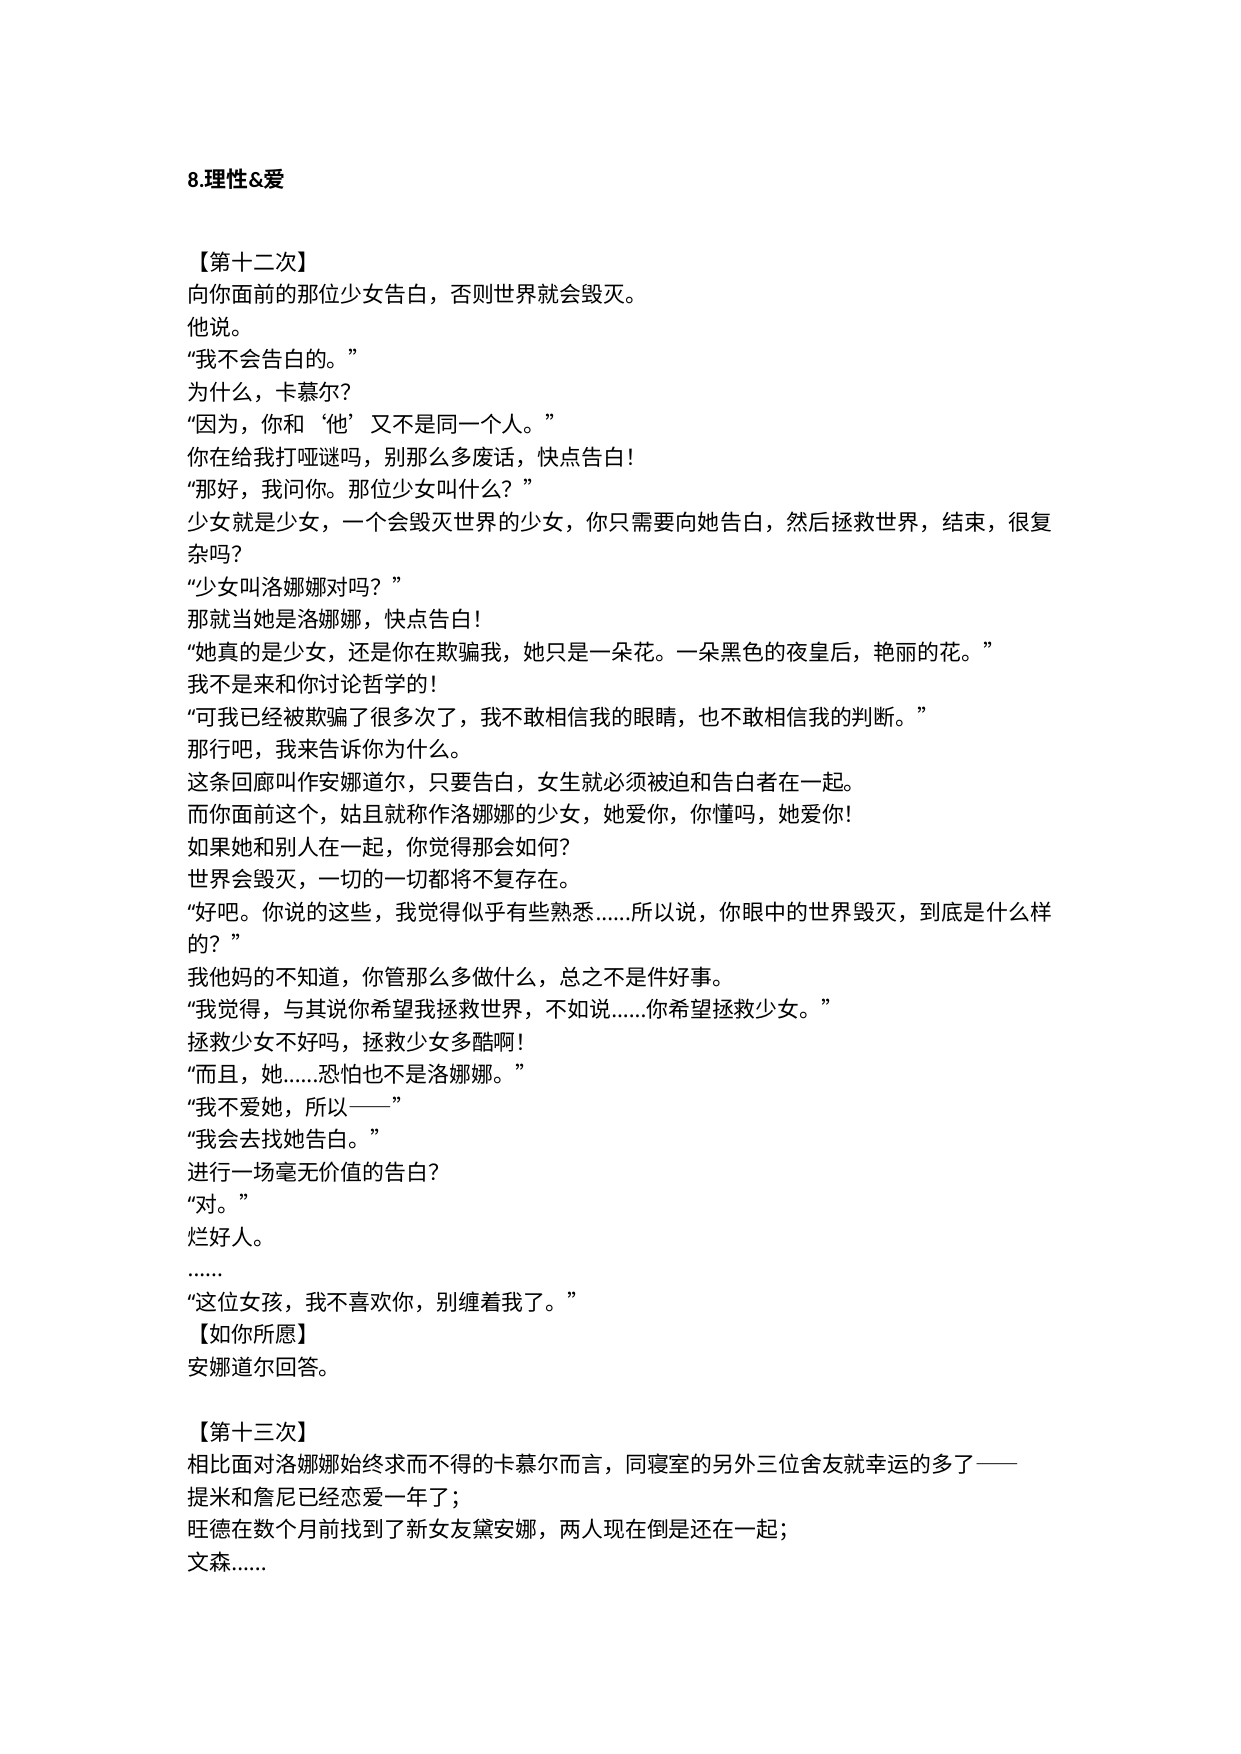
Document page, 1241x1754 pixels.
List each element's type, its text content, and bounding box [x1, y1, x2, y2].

text 旺德在数个月前找到了新女友黛安娜，两人现在倒是还在一起； [187, 1512, 1053, 1544]
text 提米和詹尼已经恋爱一年了； [187, 1479, 1053, 1512]
list “而且，她......恐怕也不是洛娜娜。” [187, 1057, 1053, 1089]
list “我会去找她告白。” [187, 1122, 1053, 1154]
list 那就当她是洛娜娜，快点告白！ [187, 602, 1053, 634]
list 【如你所愿】 [187, 1317, 1053, 1349]
list “这位女孩，我不喜欢你，别缠着我了。” [187, 1284, 1053, 1317]
list 世界会毁灭，一切的一切都将不复存在。 [187, 862, 1053, 894]
list 拯救少女不好吗，拯救少女多酷啊！ [187, 1024, 1053, 1057]
list “少女叫洛娜娜对吗？” [187, 569, 1053, 602]
list 烂好人。 [187, 1219, 1053, 1252]
list 少女就是少女，一个会毁灭世界的少女，你只需要向她告白，然后拯救世界，结束，很复杂吗？ [187, 504, 1053, 569]
list 你在给我打哑谜吗，别那么多废话，快点告白！ [187, 439, 1053, 472]
list 我他妈的不知道，你管那么多做什么，总之不是件好事。 [187, 959, 1053, 992]
list “我不会告白的。” [187, 342, 1053, 374]
list 我不是来和你讨论哲学的！ [187, 667, 1053, 699]
list “对。” [187, 1187, 1053, 1219]
list ...... [187, 1252, 1053, 1284]
list 【第十三次】 [187, 1414, 1053, 1447]
text 向你面前的那位少女告白，否则世界就会毁灭。 [187, 277, 1053, 309]
list 为什么，卡慕尔？ [187, 374, 1053, 407]
list 【第十二次】 [187, 244, 1053, 277]
list 安娜道尔回答。 [187, 1349, 1053, 1382]
list “我不爱她，所以——” [187, 1089, 1053, 1122]
list “好吧。你说的这些，我觉得似乎有些熟悉......所以说，你眼中的世界毁灭，到底是什么样的？” [187, 894, 1053, 959]
list “我觉得，与其说你希望我拯救世界，不如说......你希望拯救少女。” [187, 992, 1053, 1024]
list “她真的是少女，还是你在欺骗我，她只是一朵花。一朵黑色的夜皇后，艳丽的花。” [187, 634, 1053, 667]
list “因为，你和‘他’又不是同一个人。” [187, 407, 1053, 439]
text 相比面对洛娜娜始终求而不得的卡慕尔而言，同寝室的另外三位舍友就幸运的多了—— [187, 1447, 1053, 1479]
text 他说。 [187, 309, 1053, 342]
list 这条回廊叫作安娜道尔，只要告白，女生就必须被迫和告白者在一起。 [187, 764, 1053, 797]
list 而你面前这个，姑且就称作洛娜娜的少女，她爱你，你懂吗，她爱你！ [187, 797, 1053, 829]
list 进行一场毫无价值的告白？ [187, 1154, 1053, 1187]
subtitle 8.理性&爱 [187, 162, 1053, 194]
list 如果她和别人在一起，你觉得那会如何？ [187, 829, 1053, 862]
list “可我已经被欺骗了很多次了，我不敢相信我的眼睛，也不敢相信我的判断。” [187, 699, 1053, 732]
list 文森...... [187, 1544, 1053, 1577]
list 那行吧，我来告诉你为什么。 [187, 732, 1053, 764]
list “那好，我问你。那位少女叫什么？” [187, 472, 1053, 504]
